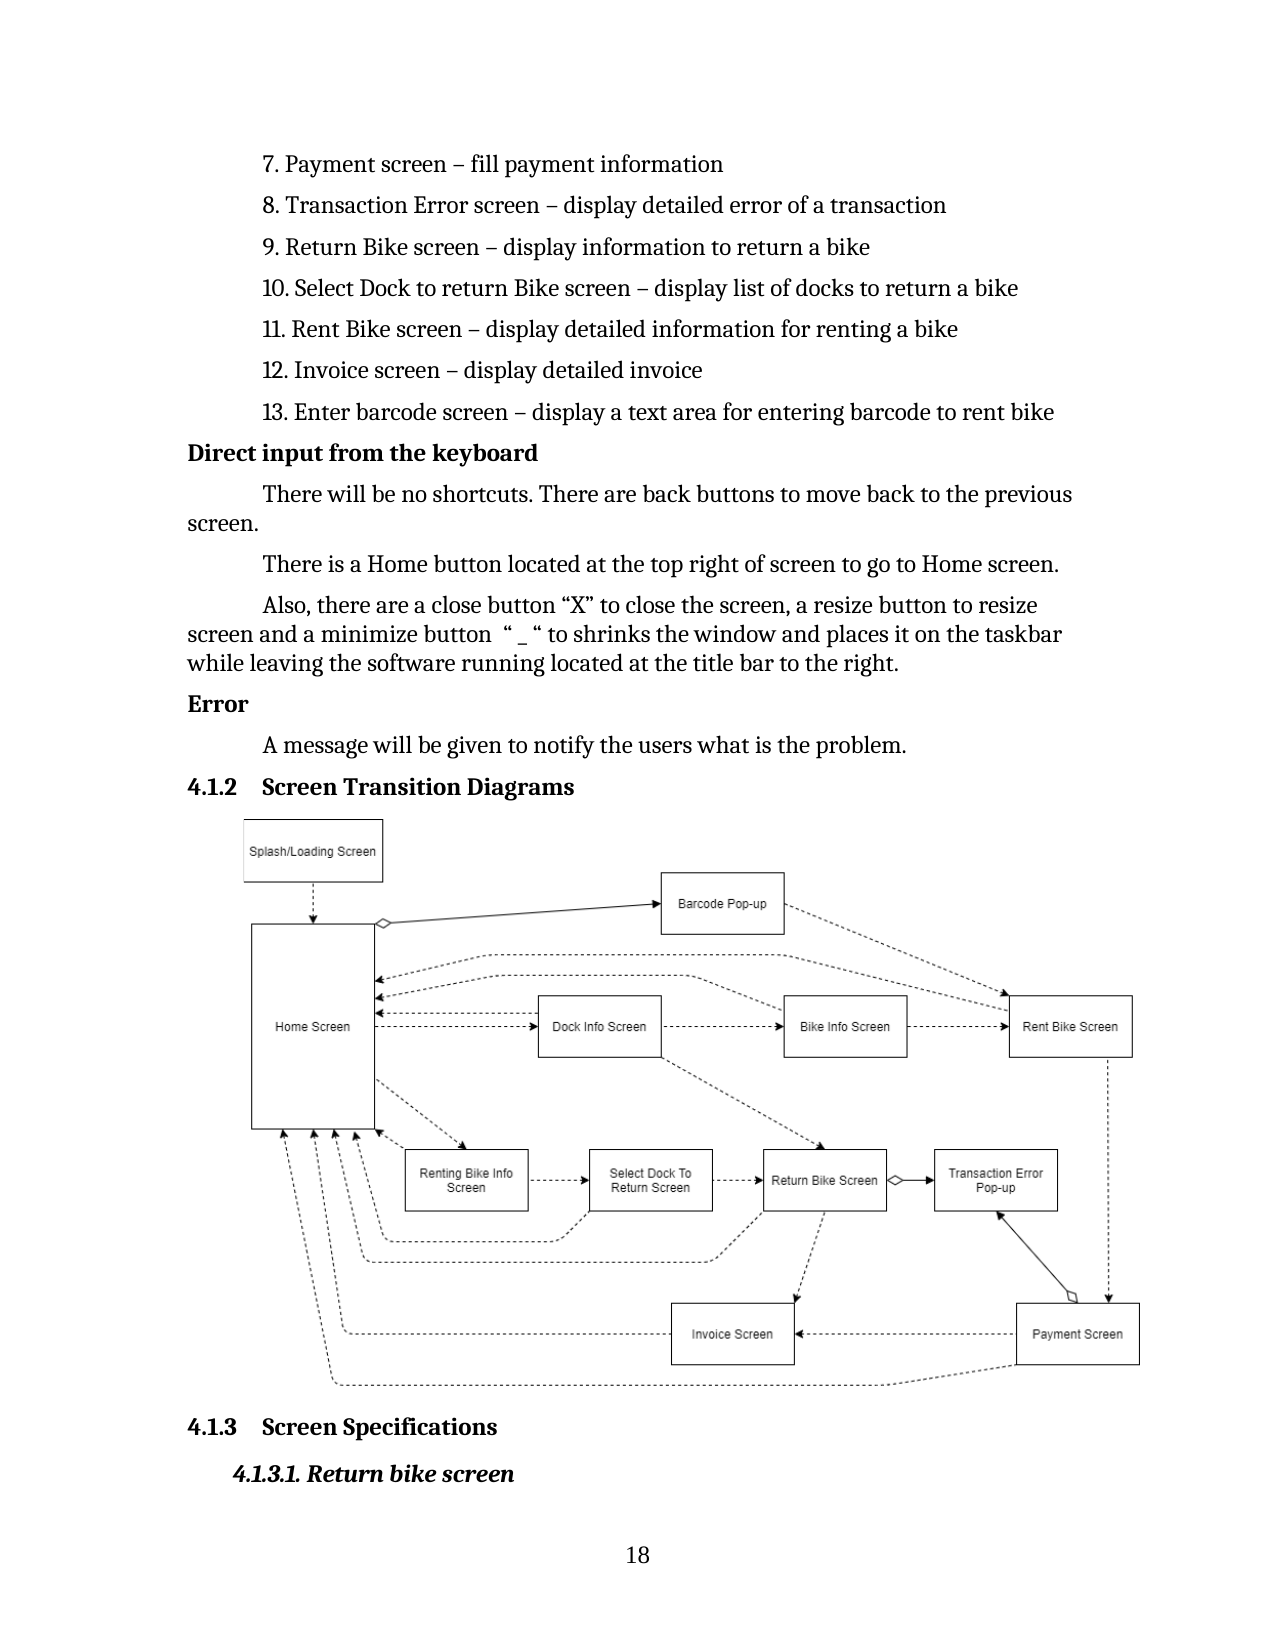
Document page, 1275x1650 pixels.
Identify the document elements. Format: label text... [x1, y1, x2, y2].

text Also, there are a close button “X” to close the screen, a resize button to resize screen and a minimize button “ _ “ to shrinks the window and places it on the taskbar while leaving the software running located at the title bar to the right. [187, 591, 1087, 677]
text 11. Rent Bike screen – display detailed information for renting a bike [187, 315, 1087, 344]
text 10. Select Dock to return Bike screen – display list of docks to return a bike [187, 274, 1087, 302]
subtitle Screen Transition Diagrams [187, 772, 1087, 801]
text Error [187, 690, 1087, 719]
text 13. Enter barcode screen – display a text area for entering barcode to rent bike [187, 397, 1087, 426]
text 12. Invoice screen – display detailed invoice [187, 356, 1087, 385]
text 7. Payment screen – fill payment information [187, 150, 1087, 179]
text There is a Home button located at the top right of screen to go to Home screen. [187, 550, 1087, 579]
text There will be no shortcuts. There are back buttons to move back to the previous screen. [187, 480, 1087, 537]
text A message will be given to notify the users what is the problem. [187, 731, 1087, 760]
text 9. Return Bike screen – display information to return a bike [187, 232, 1087, 261]
subtitle Screen Specifications [187, 1413, 1087, 1441]
text 4.1.3.1. Return bike screen [187, 1460, 1087, 1488]
text Direct input from the keyboard [187, 439, 1087, 467]
text 8. Transaction Error screen – display detailed error of a transaction [187, 191, 1087, 220]
